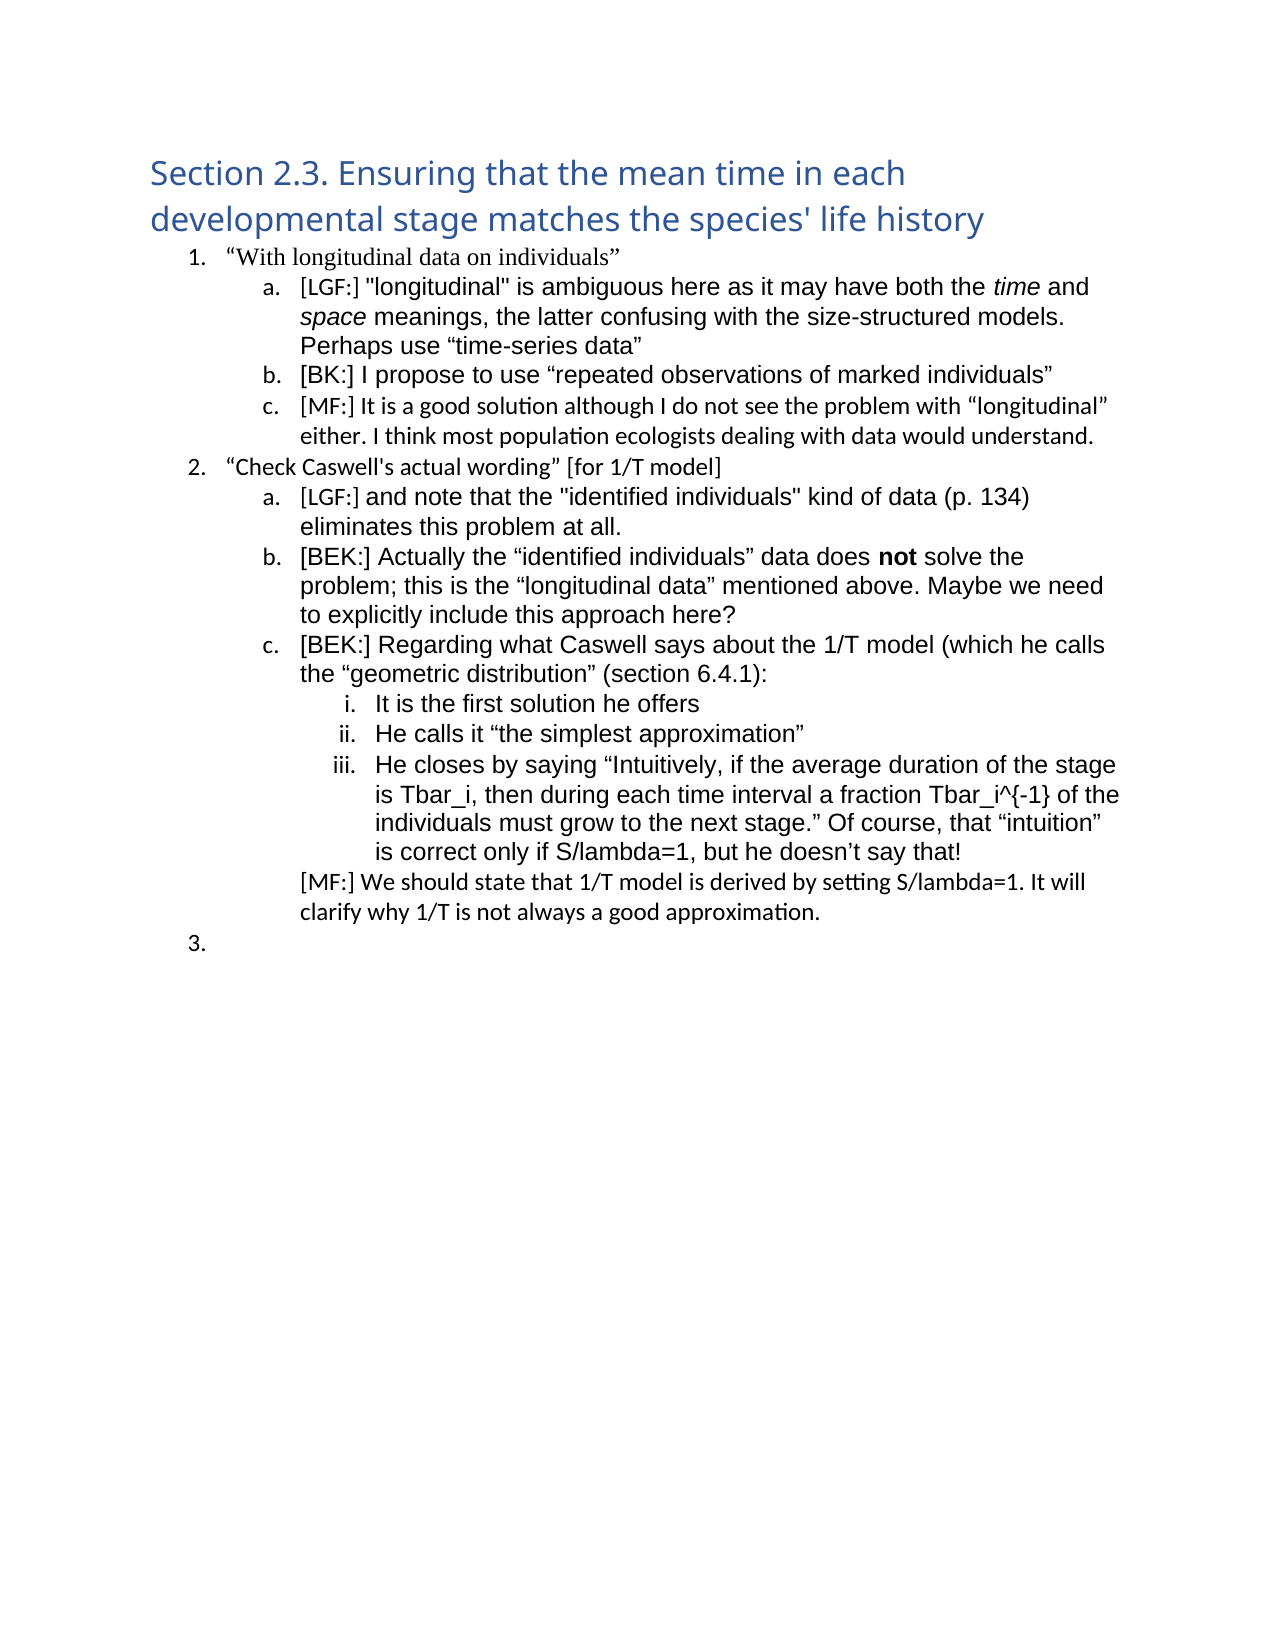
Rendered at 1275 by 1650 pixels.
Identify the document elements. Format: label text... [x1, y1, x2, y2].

list “With longitudinal data on individuals” [187, 241, 1125, 271]
list “Check Caswell's actual wording” [for 1/T model] [187, 451, 1125, 481]
list He closes by saying “Intuitively, if the average duration of the stage is Tbar_i, then during each time interval a fraction Tbar_i^{-1} of the individuals must grow to the next stage.” Of course, that “intuition” is correct only if S/lambda=1, but he doesn’t say that! [356, 749, 1125, 866]
list He calls it “the simplest approximation” [356, 718, 1125, 749]
text [MF:] We should state that 1/T model is derived by setting S/lambda=1. It will clarify why 1/T is not always a good approximation. [300, 866, 1125, 927]
list [LGF:] and note that the "identified individuals" kind of data (p. 134) eliminates this problem at all. [262, 481, 1125, 541]
subtitle Section 2.3. Ensuring that the mean time in each developmental stage matches the species' life history [150, 150, 1125, 241]
list [BEK:] Regarding what Caswell says about the 1/T model (which he calls the “geometric distribution” (section 6.4.1): [262, 629, 1125, 688]
list [BEK:] Actually the “identified individuals” data does not solve the problem; this is the “longitudinal data” mentioned above. Maybe we need to explicitly include this approach here? [262, 541, 1125, 629]
list It is the first solution he offers [356, 688, 1125, 718]
list [BK:] I propose to use “repeated observations of marked individuals” [262, 359, 1125, 390]
